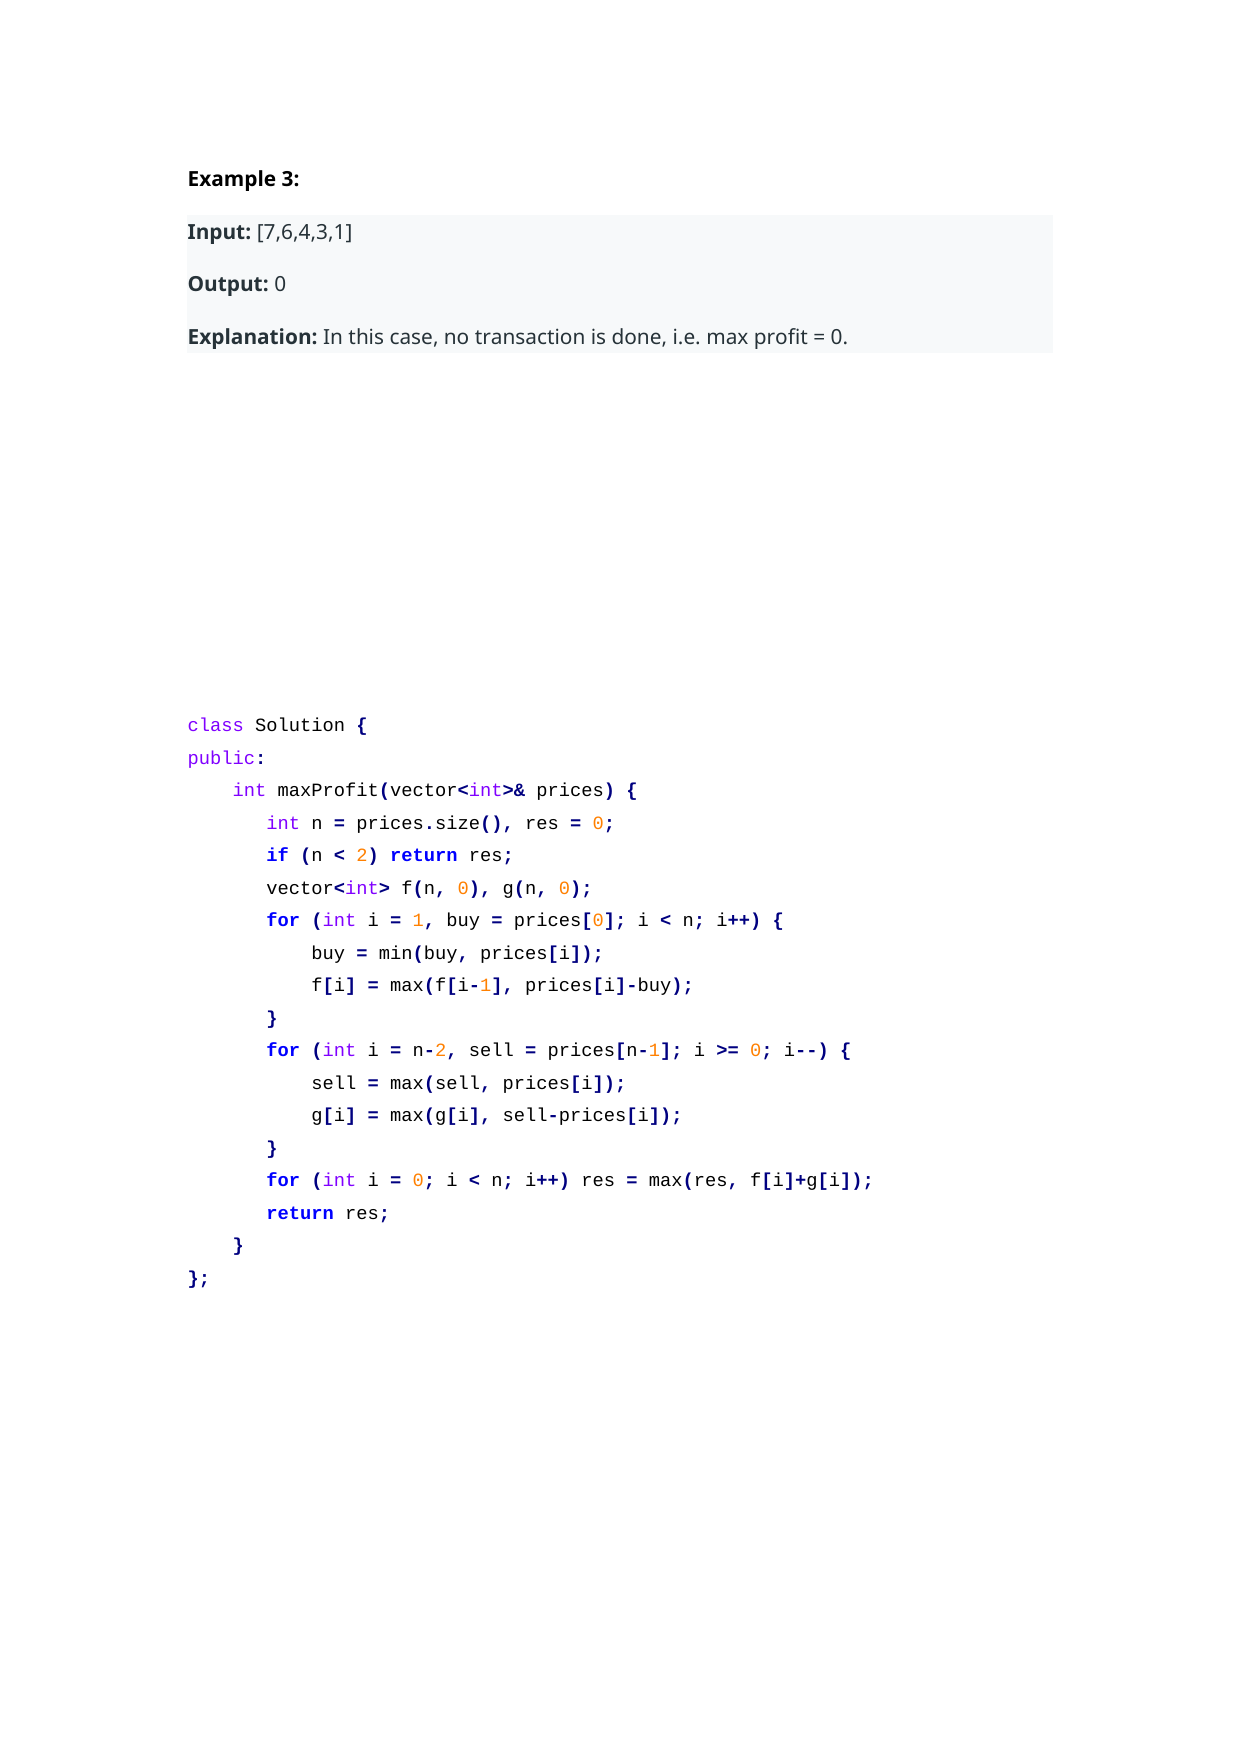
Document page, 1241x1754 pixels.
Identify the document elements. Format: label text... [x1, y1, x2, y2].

text Output: 0 [187, 268, 1053, 300]
text for (int i = n-2, sell = prices[n-1]; i >= 0; i--) { [187, 1035, 1053, 1068]
text g[i] = max(g[i], sell-prices[i]); [187, 1100, 1053, 1133]
text Input: [7,6,4,3,1] [187, 215, 1053, 247]
text } [187, 1230, 1053, 1263]
text f[i] = max(f[i-1], prices[i]-buy); [187, 970, 1053, 1003]
text }; [187, 1263, 1053, 1295]
text for (int i = 1, buy = prices[0]; i < n; i++) { [187, 905, 1053, 938]
text public: [187, 743, 1053, 775]
text for (int i = 0; i < n; i++) res = max(res, f[i]+g[i]); [187, 1165, 1053, 1198]
text int n = prices.size(), res = 0; [187, 808, 1053, 840]
text int maxProfit(vector<int>& prices) { [187, 775, 1053, 808]
text buy = min(buy, prices[i]); [187, 938, 1053, 970]
text Example 3: [187, 162, 1053, 194]
text return res; [187, 1198, 1053, 1230]
text } [187, 1003, 1053, 1035]
text Explanation: In this case, no transaction is done, i.e. max profit = 0. [187, 320, 1053, 353]
text sell = max(sell, prices[i]); [187, 1068, 1053, 1100]
text class Solution { [187, 710, 1053, 743]
text if (n < 2) return res; [187, 840, 1053, 873]
text } [187, 1133, 1053, 1165]
text vector<int> f(n, 0), g(n, 0); [187, 873, 1053, 905]
